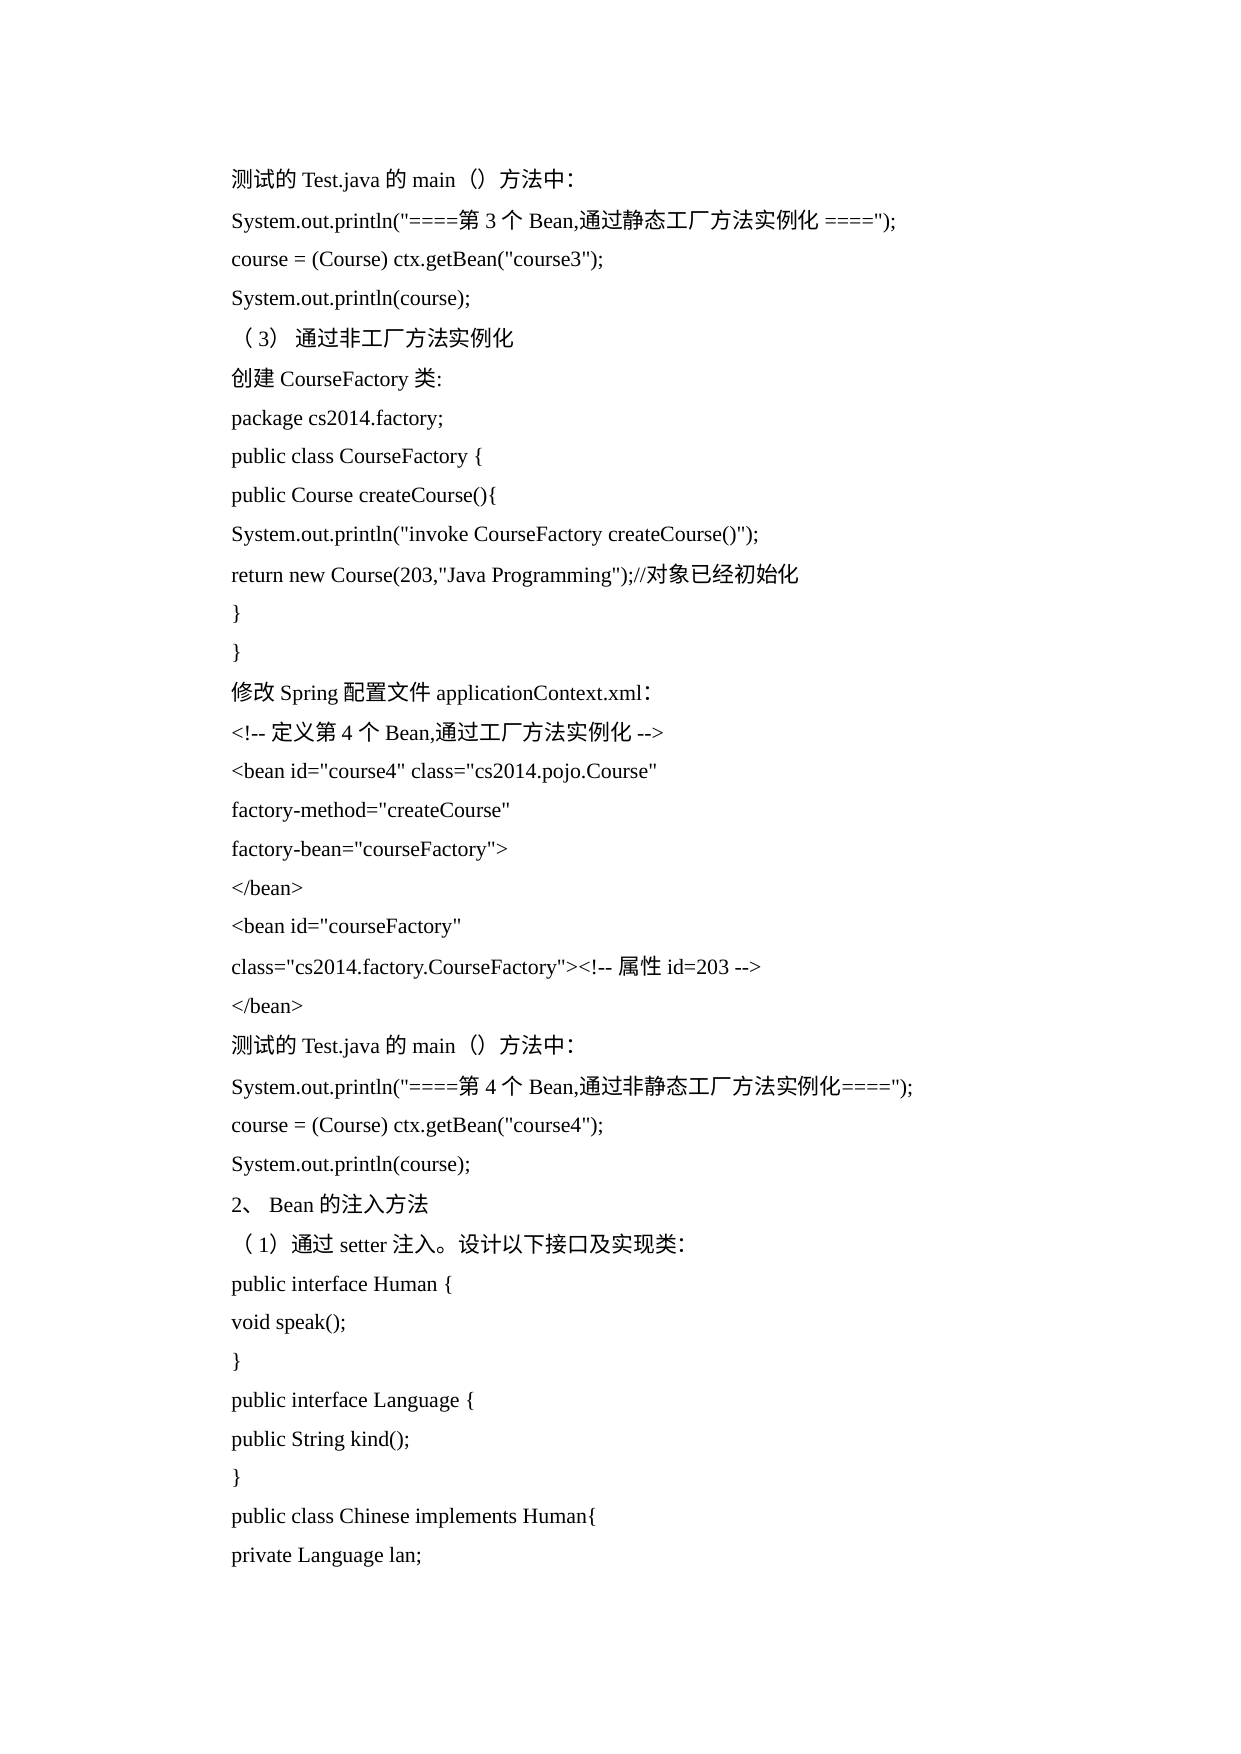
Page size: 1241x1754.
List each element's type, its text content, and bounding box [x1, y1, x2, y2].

text } [187, 1344, 1053, 1377]
text System.out.println("====第 3 个 Bean,通过静态工厂方法实例化 ===="); [187, 202, 1053, 235]
text public Course createCourse(){ [187, 479, 1053, 511]
text package cs2014.factory; [187, 401, 1053, 434]
text public interface Human { [187, 1267, 1053, 1299]
text factory-method="createCourse" [187, 794, 1053, 826]
text System.out.println("====第 4 个 Bean,通过非静态工厂方法实例化===="); [187, 1068, 1053, 1101]
text System.out.println(course); [187, 282, 1053, 314]
text public class Chinese implements Human{ [187, 1499, 1053, 1532]
text course = (Course) ctx.getBean("course3"); [187, 243, 1053, 275]
text 2、 Bean 的注入方法 [187, 1186, 1053, 1219]
text 测试的 Test.java 的 main（）方法中： [187, 162, 1053, 194]
text </bean> [187, 871, 1053, 904]
text System.out.println(course); [187, 1147, 1053, 1180]
text 创建 CourseFactory 类: [187, 361, 1053, 393]
text } [187, 597, 1053, 629]
text <!-- 定义第 4 个 Bean,通过工厂方法实例化 --> [187, 714, 1053, 747]
text private Language lan; [187, 1538, 1053, 1571]
text } [187, 635, 1053, 668]
text void speak(); [187, 1306, 1053, 1338]
text <bean id="courseFactory" [187, 910, 1053, 942]
text 修改 Spring 配置文件 applicationContext.xml： [187, 674, 1053, 707]
text factory-bean="courseFactory"> [187, 832, 1053, 865]
text } [187, 1461, 1053, 1493]
text <bean id="course4" class="cs2014.pojo.Course" [187, 755, 1053, 787]
text class="cs2014.factory.CourseFactory"><!-- 属性 id=203 --> [187, 949, 1053, 981]
text System.out.println("invoke CourseFactory createCourse()"); [187, 517, 1053, 550]
text 测试的 Test.java 的 main（）方法中： [187, 1028, 1053, 1060]
text public interface Language { [187, 1383, 1053, 1416]
text return new Course(203,"Java Programming");//对象已经初始化 [187, 556, 1053, 589]
text public String kind(); [187, 1422, 1053, 1454]
text （ 1）通过 setter 注入。设计以下接口及实现类： [187, 1227, 1053, 1259]
text course = (Course) ctx.getBean("course4"); [187, 1109, 1053, 1141]
text （ 3） 通过非工厂方法实例化 [187, 320, 1053, 353]
text public class CourseFactory { [187, 440, 1053, 472]
text </bean> [187, 989, 1053, 1022]
